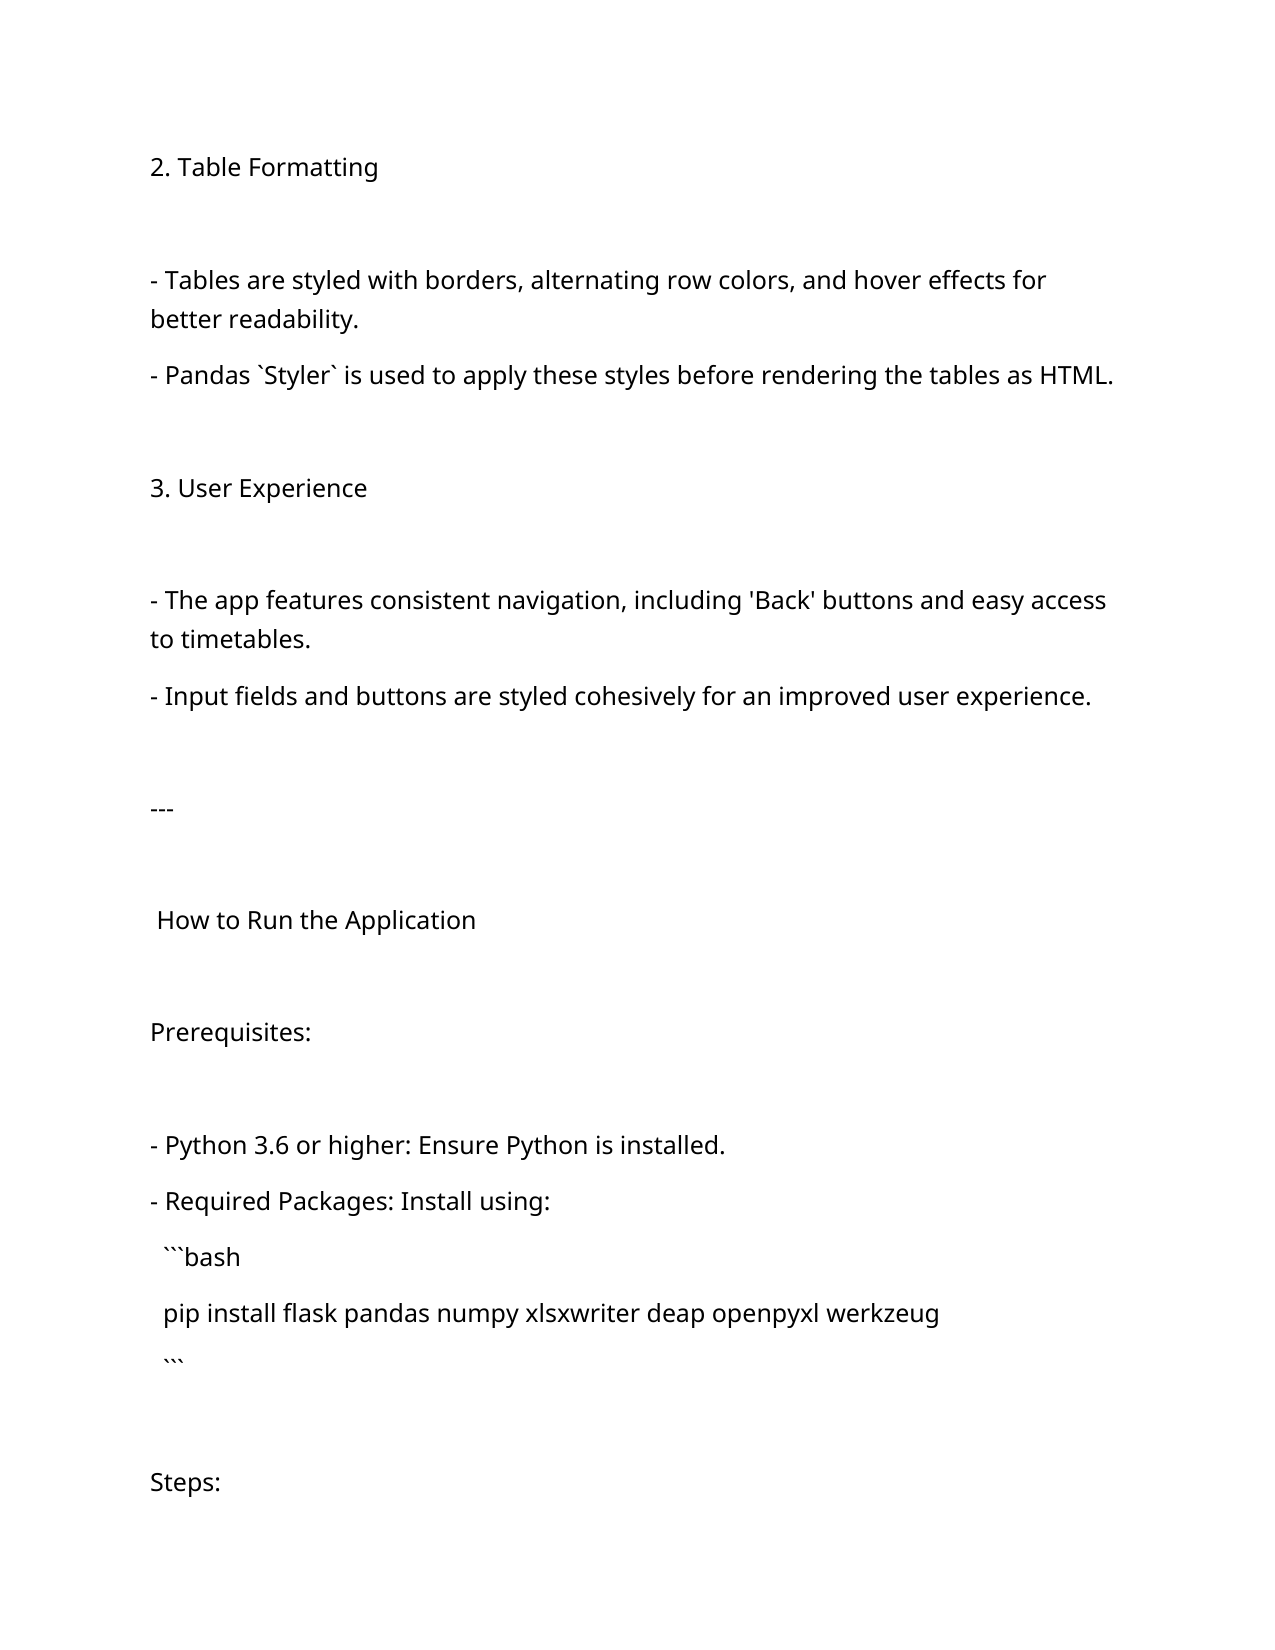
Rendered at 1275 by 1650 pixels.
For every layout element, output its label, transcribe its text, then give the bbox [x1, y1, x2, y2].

text - The app features consistent navigation, including 'Back' buttons and easy access to timetables. [150, 582, 1125, 656]
text - Pandas `Styler` is used to apply these styles before rendering the tables as HTML. [150, 358, 1125, 392]
text pip install flask pandas numpy xlsxwriter deap openpyxl werkzeug [150, 1296, 1125, 1330]
text Steps: [150, 1464, 1125, 1498]
text - Required Packages: Install using: [150, 1183, 1125, 1217]
text 3. User Experience [150, 470, 1125, 504]
text Prerequisites: [150, 1015, 1125, 1049]
text --- [150, 790, 1125, 824]
text - Input fields and buttons are styled cohesively for an improved user experience. [150, 678, 1125, 712]
text - Tables are styled with borders, alternating row colors, and hover effects for better readability. [150, 262, 1125, 336]
text ```bash [150, 1239, 1125, 1274]
text - Python 3.6 or higher: Ensure Python is installed. [150, 1127, 1125, 1161]
text How to Run the Application [150, 903, 1125, 937]
text ``` [150, 1352, 1125, 1386]
text 2. Table Formatting [150, 150, 1125, 184]
